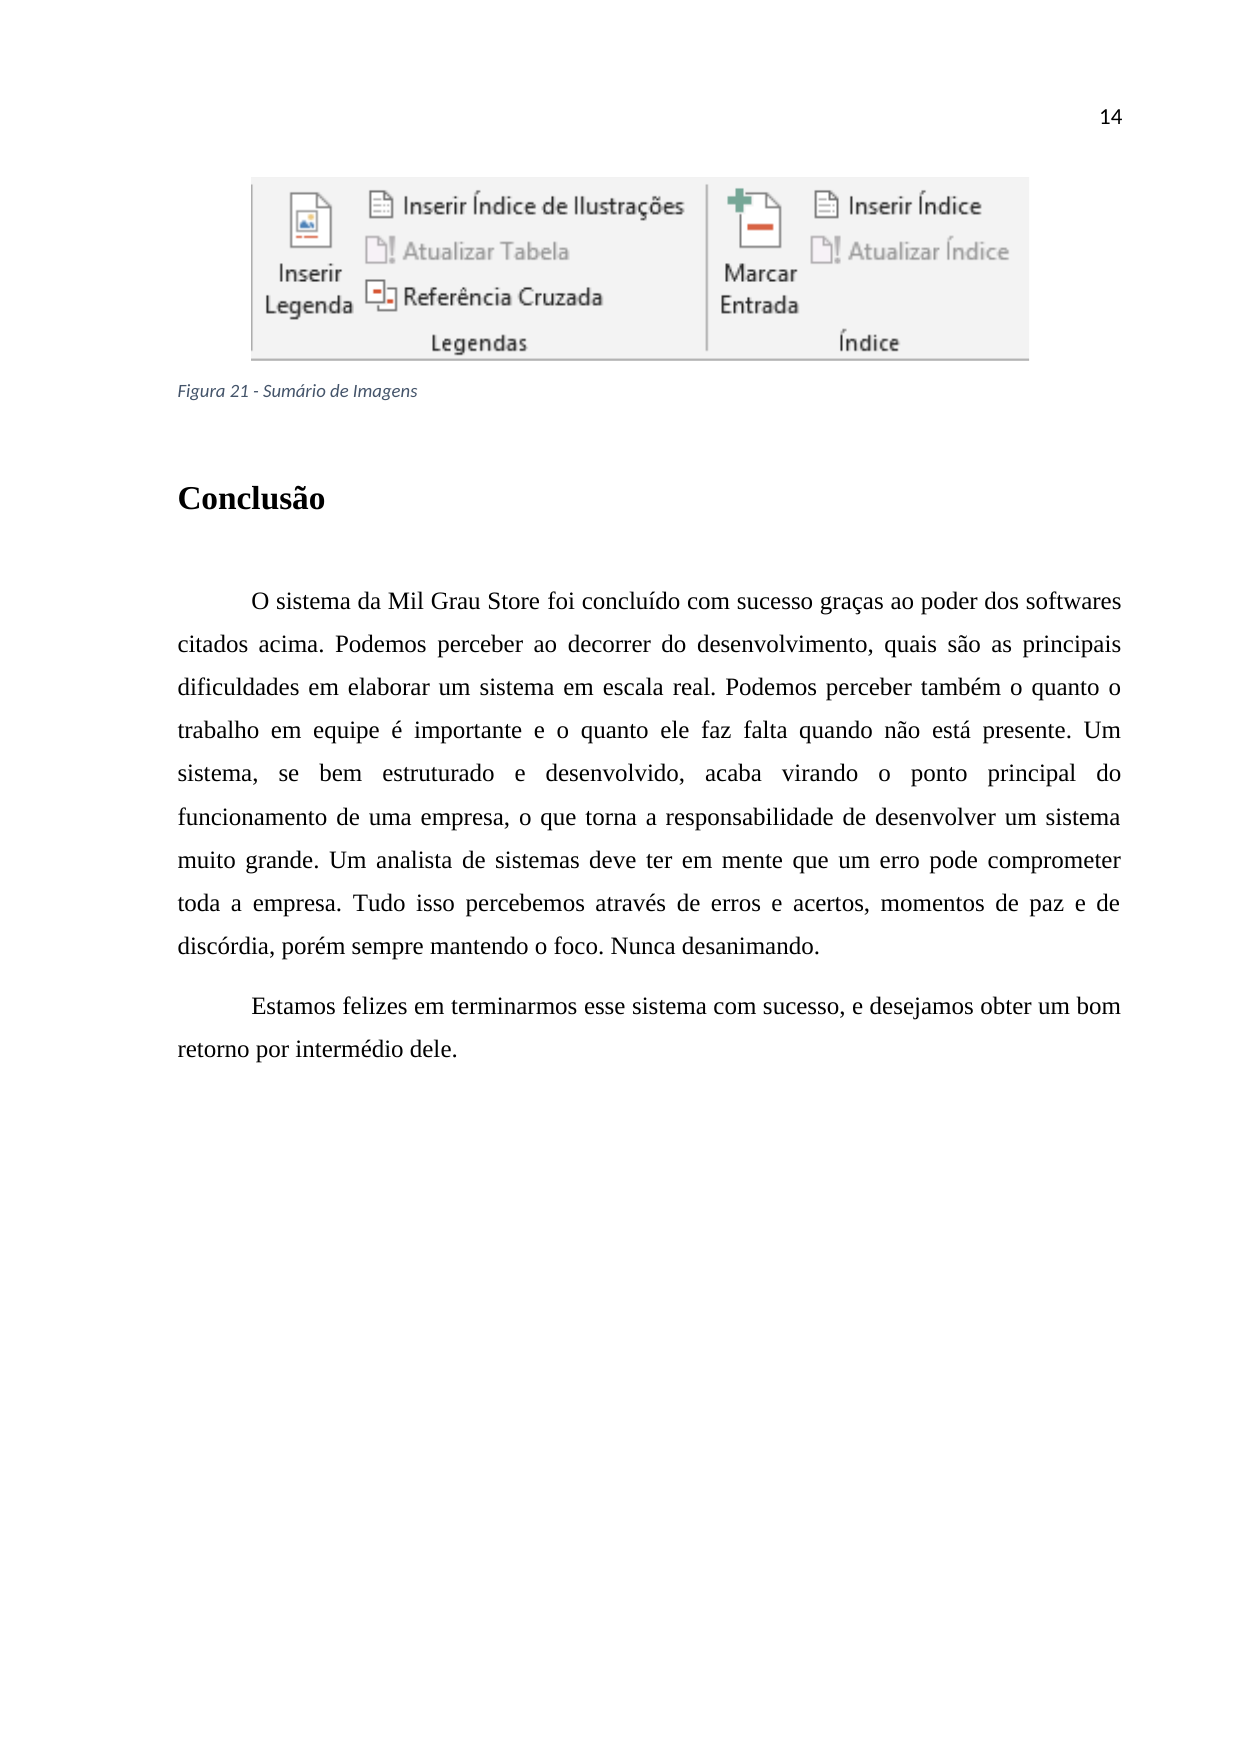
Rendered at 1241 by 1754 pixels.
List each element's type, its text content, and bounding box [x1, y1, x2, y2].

text Estamos felizes em terminarmos esse sistema com sucesso, e desejamos obter um bom retorno por intermédio dele. [177, 991, 1122, 1063]
text O sistema da Mil Grau Store foi concluído com sucesso graças ao poder dos softwares citados acima. Podemos perceber ao decorrer do desenvolvimento, quais são as principais dificuldades em elaborar um sistema em escala real. Podemos perceber também o quanto o trabalho em equipe é importante e o quanto ele faz falta quando não está presente. Um sistema, se bem estruturado e desenvolvido, acaba virando o ponto principal do funcionamento de uma empresa, o que torna a responsabilidade de desenvolver um sistema muito grande. Um analista de sistemas deve ter em mente que um erro pode comprometer toda a empresa. Tudo isso percebemos através de erros e acertos, momentos de paz e de discórdia, porém sempre mantendo o foco. Nunca desanimando. [177, 586, 1122, 960]
subtitle Conclusão [177, 478, 1122, 517]
text Figura 21 - Sumário de Imagens [177, 379, 1122, 402]
picture [251, 177, 1030, 361]
